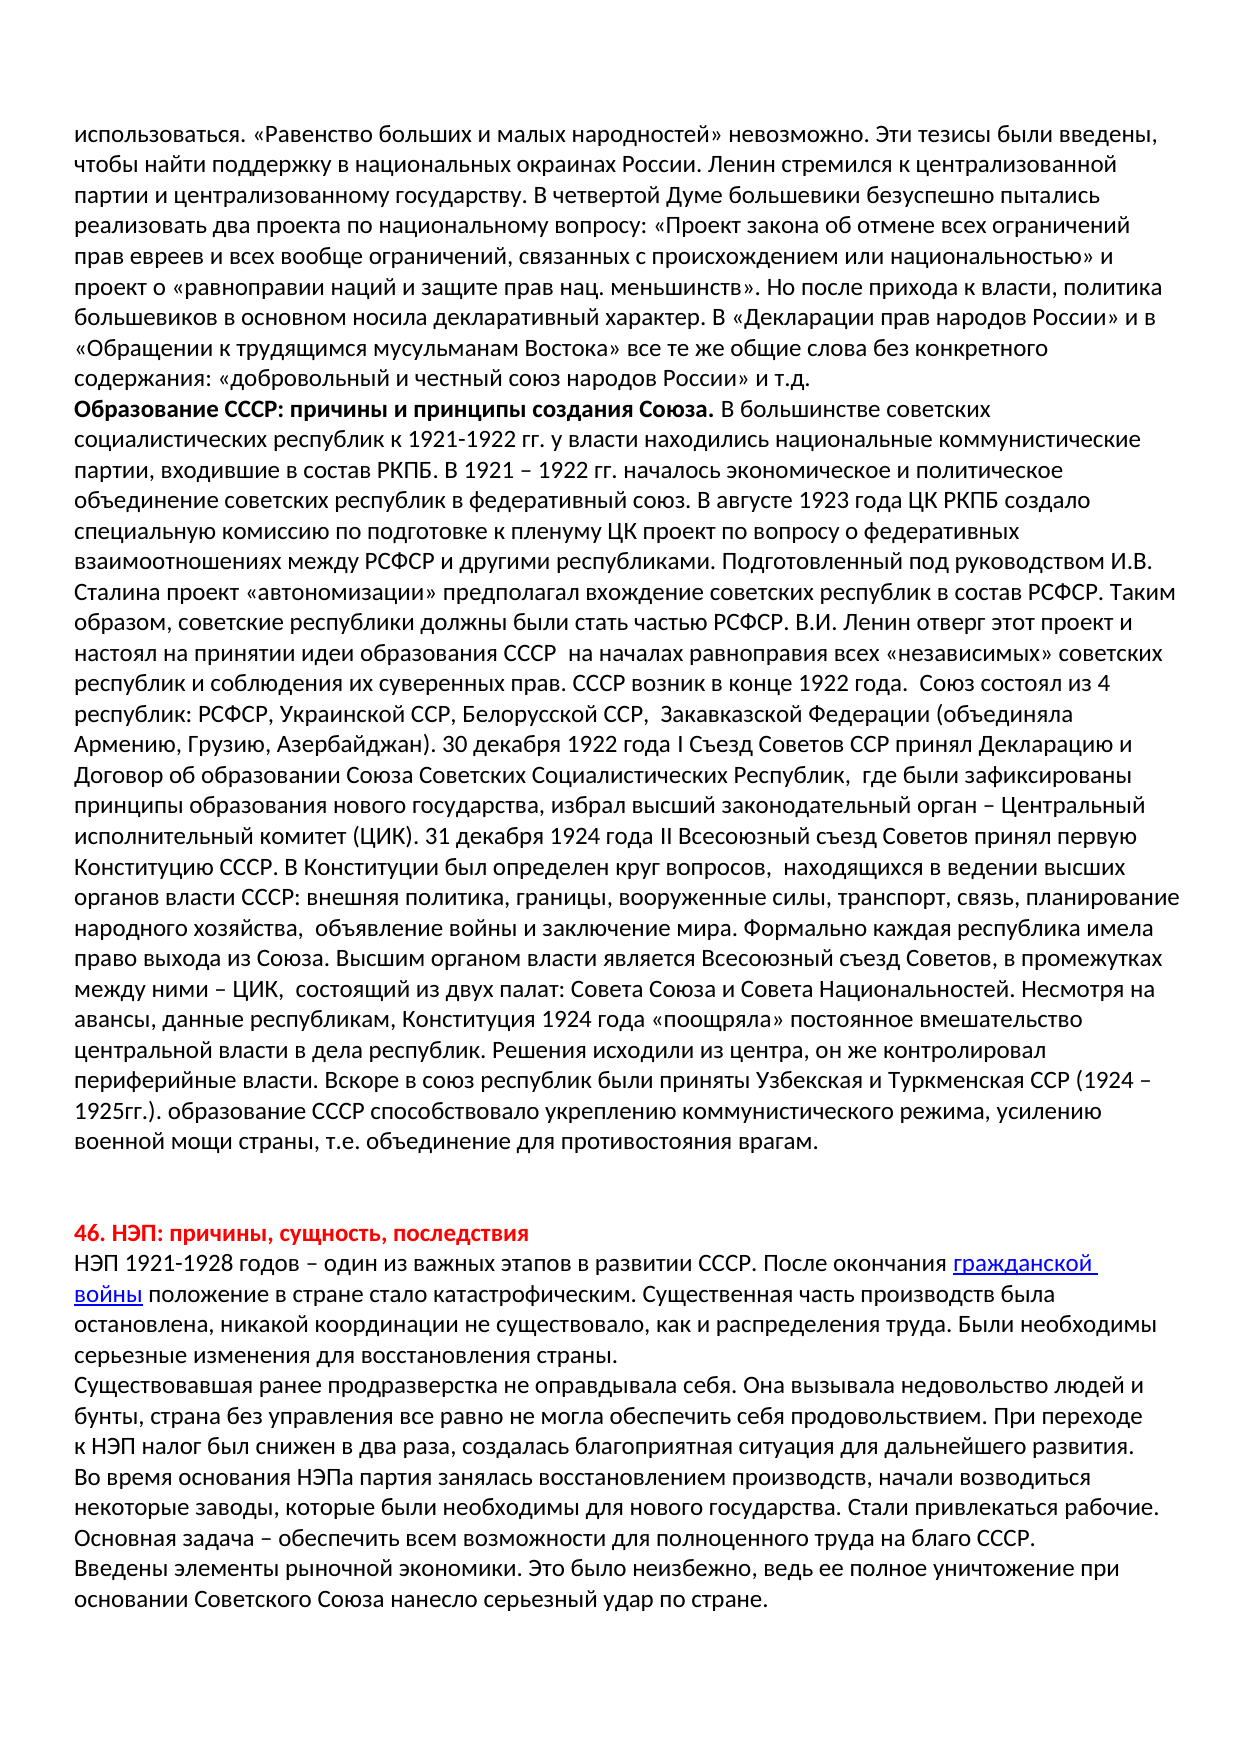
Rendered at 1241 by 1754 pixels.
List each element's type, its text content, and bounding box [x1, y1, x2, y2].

text НЭП 1921-1928 годов – один из важных этапов в развитии СССР. После окончания гражданской войны положение в стране стало катастрофическим. Существенная часть производств была остановлена, никакой координации не существовало, как и распределения труда. Были необходимы серьезные изменения для восстановления страны. [74, 1247, 1181, 1369]
text Введены элементы рыночной экономики. Это было неизбежно, ведь ее полное уничтожение при основании Советского Союза нанесло серьезный удар по стране. [74, 1553, 1181, 1614]
text Существовавшая ранее продразверстка не оправдывала себя. Она вызывала недовольство людей и бунты, страна без управления все равно не могла обеспечить себя продовольствием. При переходе к НЭП налог был снижен в два раза, создалась благоприятная ситуация для дальнейшего развития. [74, 1369, 1181, 1461]
text Во время основания НЭПа партия занялась восстановлением производств, начали возводиться некоторые заводы, которые были необходимы для нового государства. Стали привлекаться рабочие. Основная задача – обеспечить всем возможности для полноценного труда на благо СССР. [74, 1461, 1181, 1553]
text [74, 118, 1181, 393]
text 46. НЭП: причины, сущность, последствия [74, 1217, 1181, 1247]
text Образование СССР: причины и принципы создания Союза. В большинстве советских социалистических республик к 1921-1922 гг. у власти находились национальные коммунистические партии, входившие в состав РКПБ. В 1921 – 1922 гг. началось экономическое и политическое объединение советских республик в федеративный союз. В августе 1923 года ЦК РКПБ создало специальную комиссию по подготовке к пленуму ЦК проект по вопросу о федеративных взаимоотношениях между РСФСР и другими республиками. Подготовленный под руководством И.В. Сталина проект «автономизации» предполагал вхождение советских республик в состав РСФСР. Таким образом, советские республики должны были стать частью РСФСР. В.И. Ленин отверг этот проект и настоял на принятии идеи образования СССР на началах равноправия всех «независимых» советских республик и соблюдения их суверенных прав. СССР возник в конце 1922 года. Союз состоял из 4 республик: РСФСР, Украинской ССР, Белорусской ССР, Закавказской Федерации (объединяла Армению, Грузию, Азербайджан). 30 декабря 1922 года I Съезд Советов ССР принял Декларацию и Договор об образовании Союза Советских Социалистических Республик, где были зафиксированы принципы образования нового государства, избрал высший законодательный орган – Центральный исполнительный комитет (ЦИК). 31 декабря 1924 года II Всесоюзный съезд Советов принял первую Конституцию СССР. В Конституции был определен круг вопросов, находящихся в ведении высших органов власти СССР: внешняя политика, границы, вооруженные силы, транспорт, связь, планирование народного хозяйства, объявление войны и заключение мира. Формально каждая республика имела право выхода из Союза. Высшим органом власти является Всесоюзный съезд Советов, в промежутках между ними – ЦИК, состоящий из двух палат: Совета Союза и Совета Национальностей. Несмотря на авансы, данные республикам, Конституция 1924 года «поощряла» постоянное вмешательство центральной власти в дела республик. Решения исходили из центра, он же контролировал периферийные власти. Вскоре в союз республик были приняты Узбекская и Туркменская ССР (1924 – 1925гг.). образование СССР способствовало укреплению коммунистического режима, усилению военной мощи страны, т.е. объединение для противостояния врагам. [74, 393, 1181, 1156]
